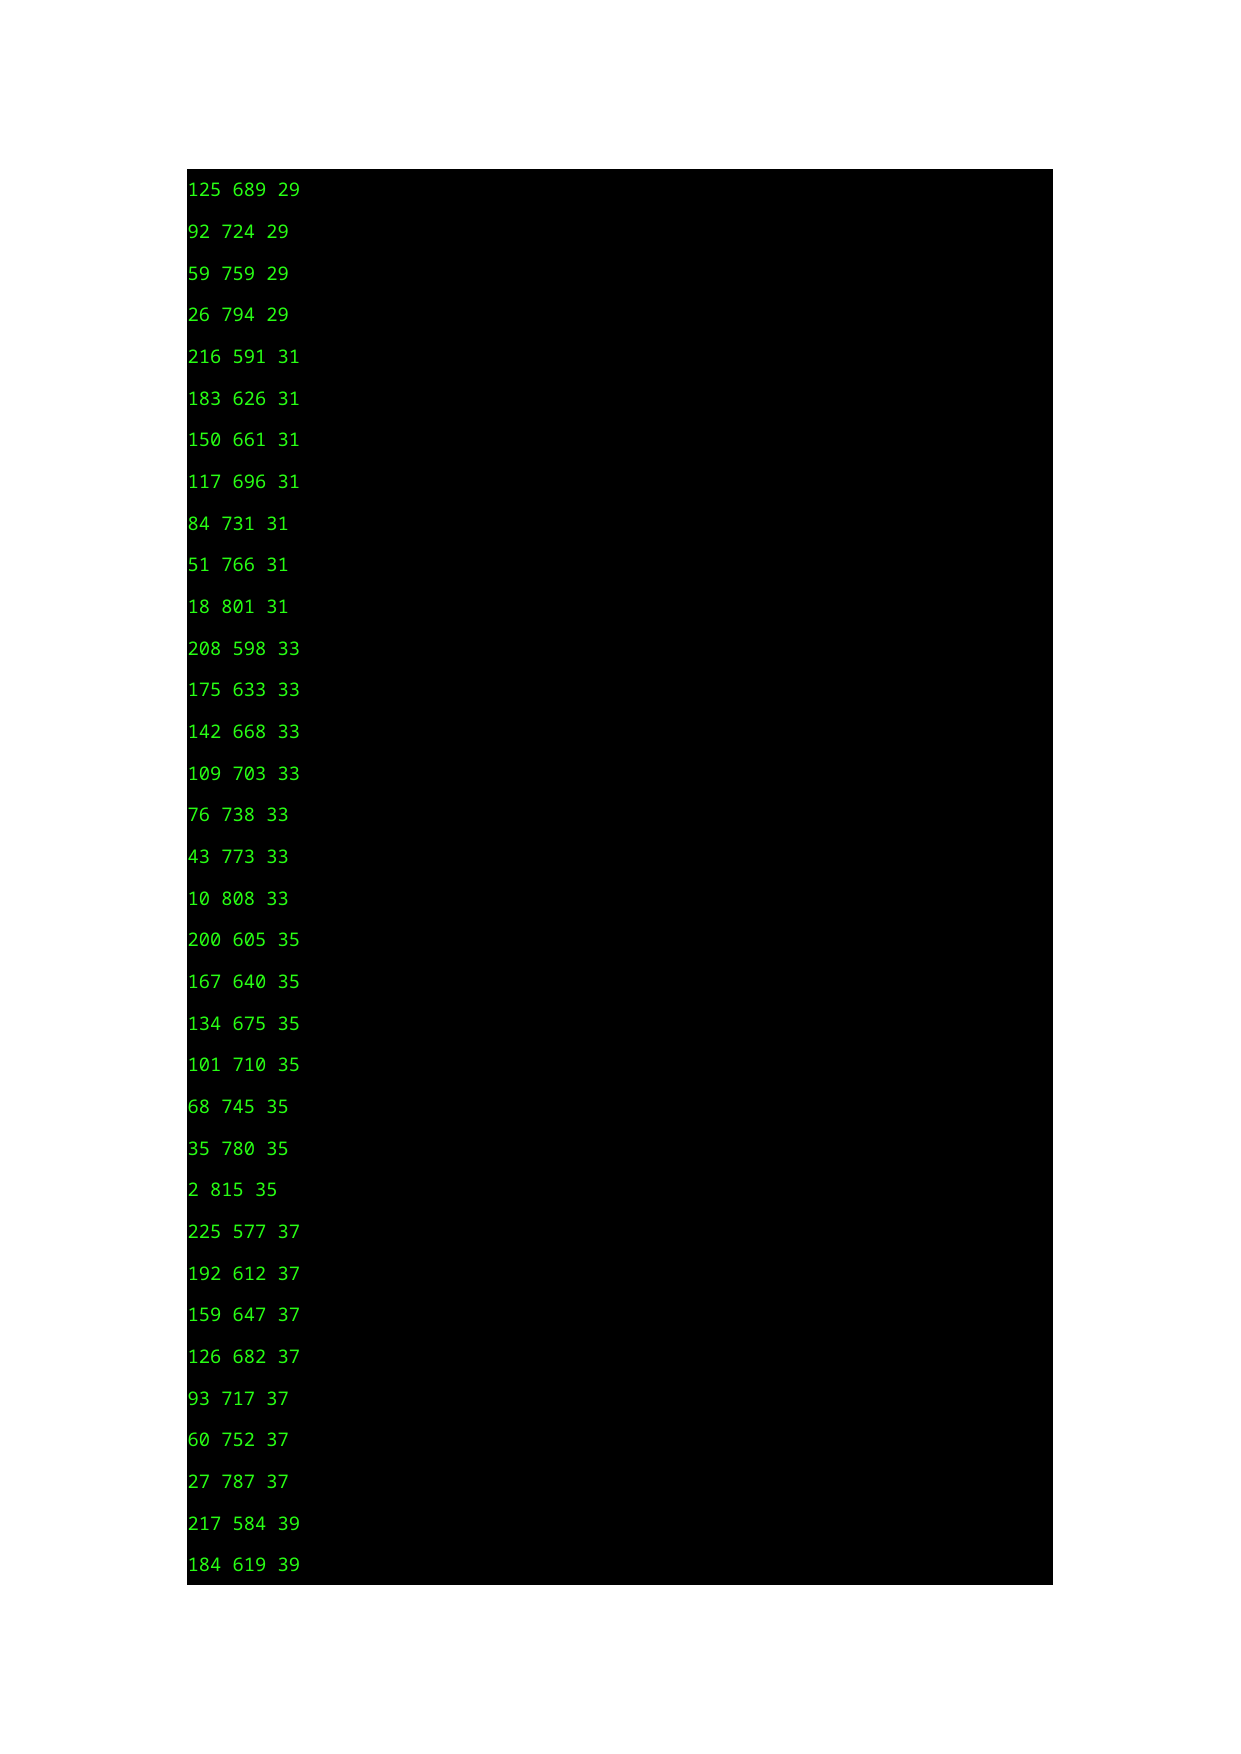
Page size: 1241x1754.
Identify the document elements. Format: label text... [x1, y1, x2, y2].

text 126 682 37 [187, 1335, 1053, 1377]
text 76 738 33 [187, 794, 1053, 835]
text 26 794 29 [187, 294, 1053, 335]
text 101 710 35 [187, 1044, 1053, 1085]
text 117 696 31 [187, 460, 1053, 502]
text 183 626 31 [187, 377, 1053, 419]
text 84 731 31 [187, 502, 1053, 544]
text 10 808 33 [187, 877, 1053, 919]
text 175 633 33 [187, 669, 1053, 710]
text 142 668 33 [187, 710, 1053, 752]
text 59 759 29 [187, 252, 1053, 294]
text 2 815 35 [187, 1169, 1053, 1210]
text 18 801 31 [187, 585, 1053, 627]
text 208 598 33 [187, 627, 1053, 669]
text 27 787 37 [187, 1460, 1053, 1502]
text 60 752 37 [187, 1419, 1053, 1460]
text 125 689 29 [187, 169, 1053, 210]
text 134 675 35 [187, 1002, 1053, 1044]
text 200 605 35 [187, 919, 1053, 960]
text 43 773 33 [187, 835, 1053, 877]
text 68 745 35 [187, 1085, 1053, 1127]
text 92 724 29 [187, 210, 1053, 252]
text 192 612 37 [187, 1252, 1053, 1294]
text 225 577 37 [187, 1210, 1053, 1252]
text 51 766 31 [187, 544, 1053, 585]
text 167 640 35 [187, 960, 1053, 1002]
text 93 717 37 [187, 1377, 1053, 1419]
text 217 584 39 [187, 1502, 1053, 1544]
text 109 703 33 [187, 752, 1053, 794]
text 184 619 39 [187, 1544, 1053, 1585]
text 150 661 31 [187, 419, 1053, 460]
text 35 780 35 [187, 1127, 1053, 1169]
text 159 647 37 [187, 1294, 1053, 1335]
text 216 591 31 [187, 335, 1053, 377]
